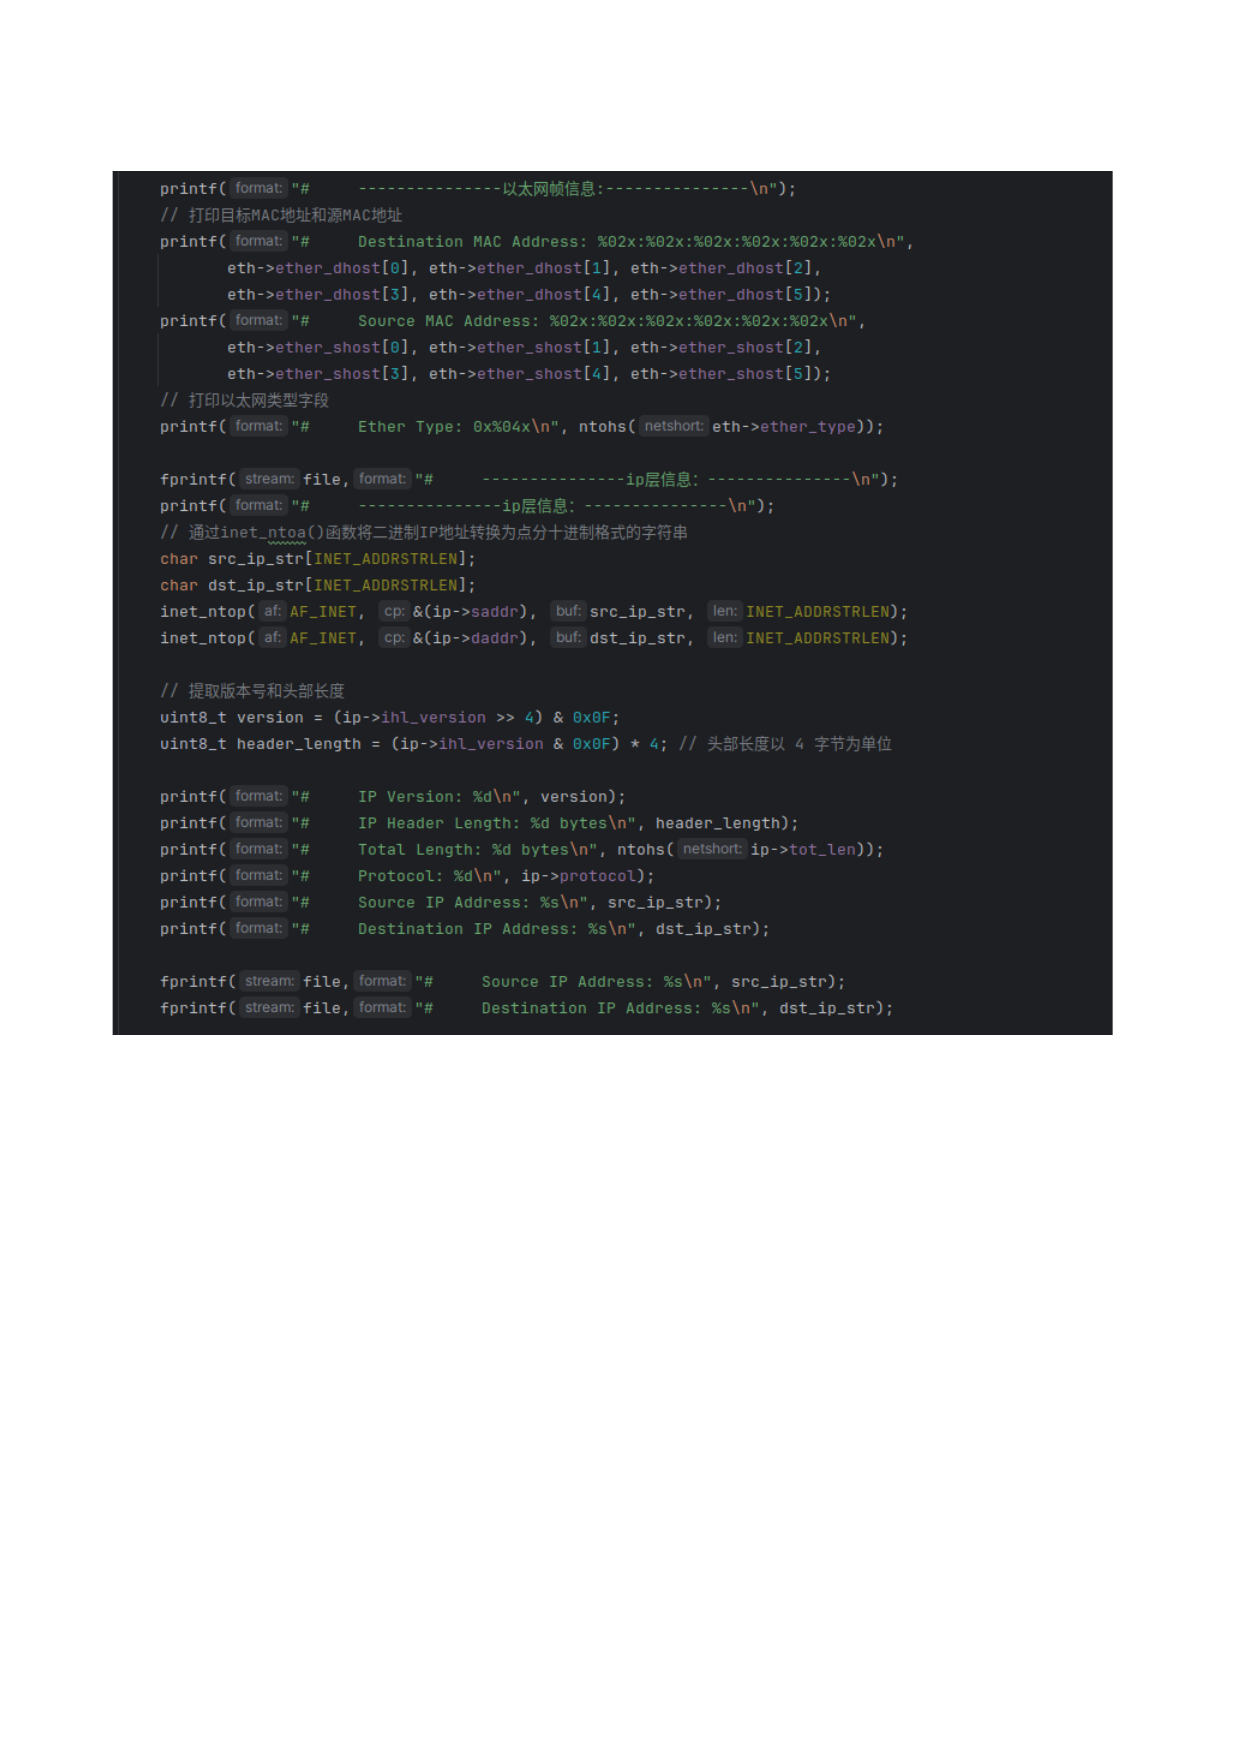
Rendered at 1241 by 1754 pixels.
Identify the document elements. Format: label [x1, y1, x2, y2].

picture [112, 171, 1113, 1035]
